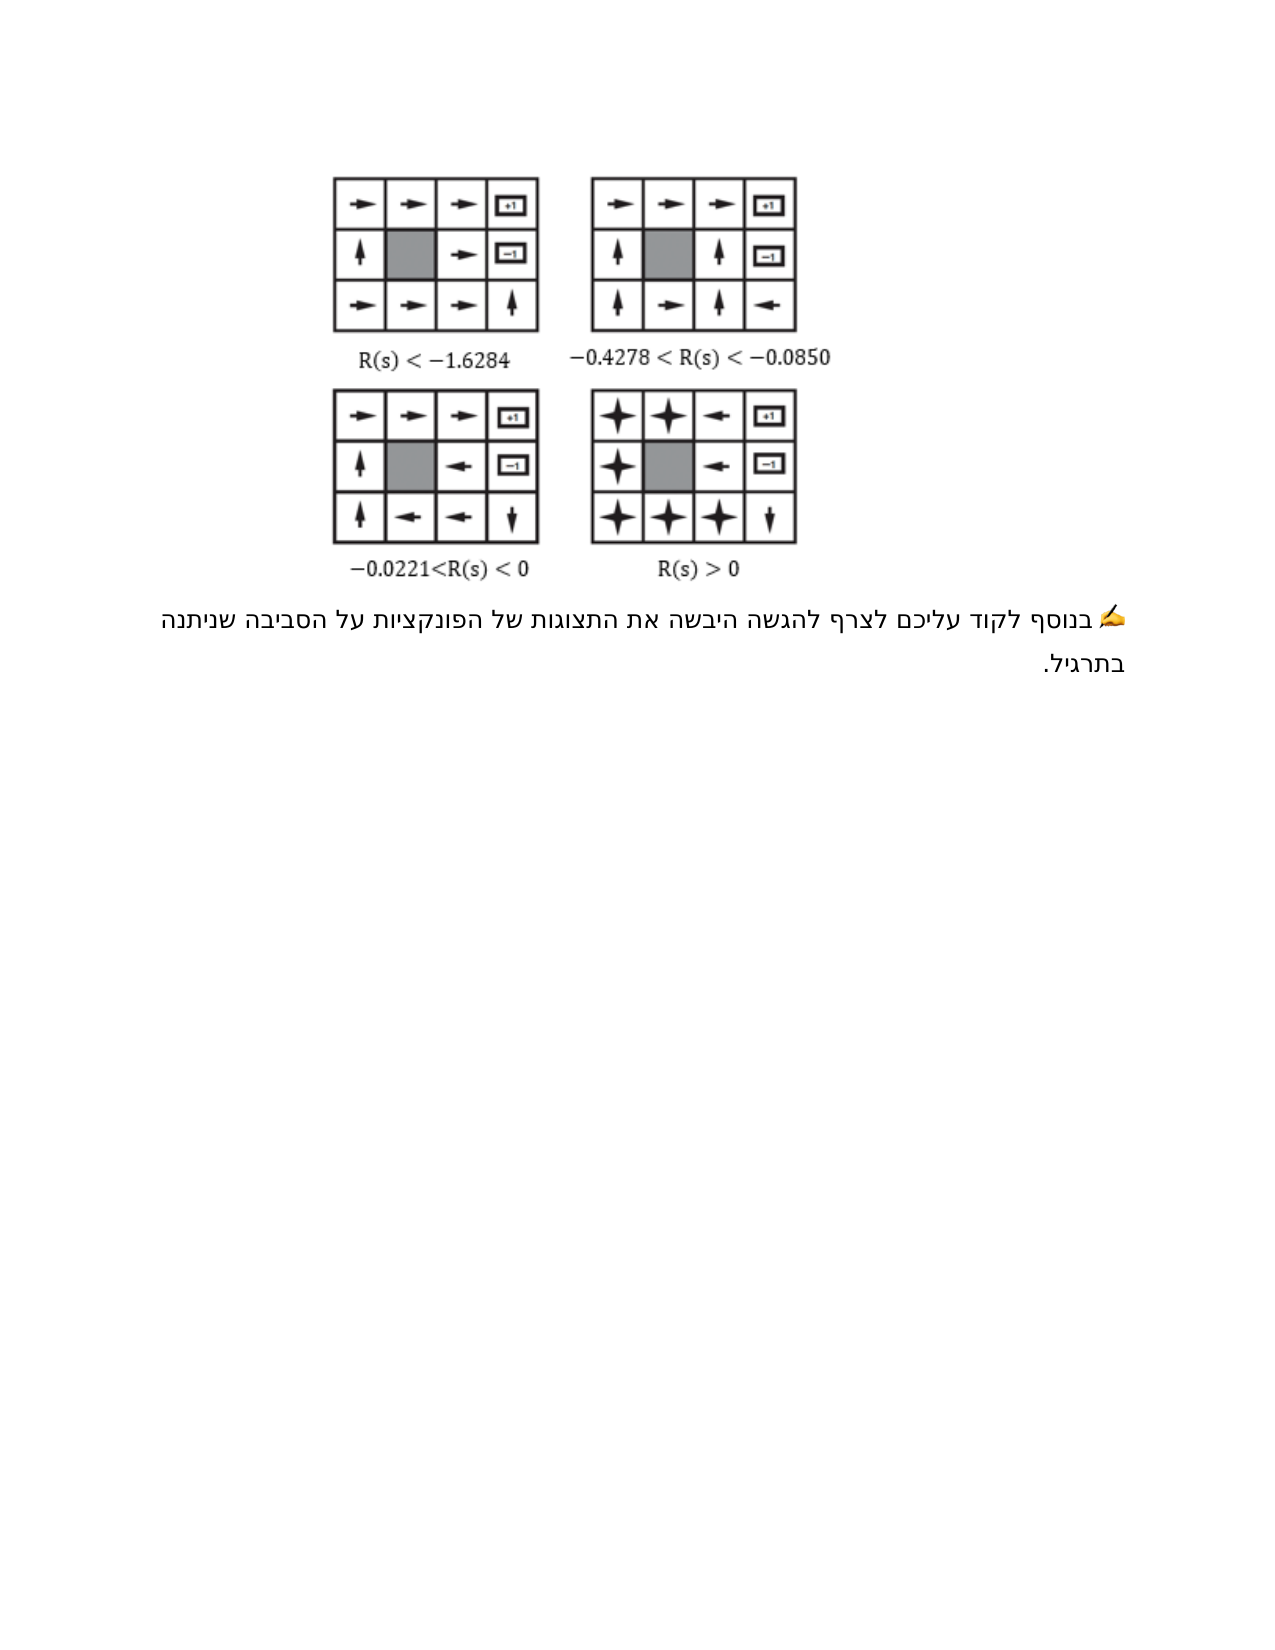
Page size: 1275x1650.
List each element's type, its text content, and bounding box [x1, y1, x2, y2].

picture [306, 150, 857, 589]
picture [1099, 603, 1125, 629]
text בנוסף לקוד עליכם לצרף להגשה היבשה את התצוגות של הפונקציות על הסביבה שניתנה בתרגיל. [150, 603, 1125, 678]
